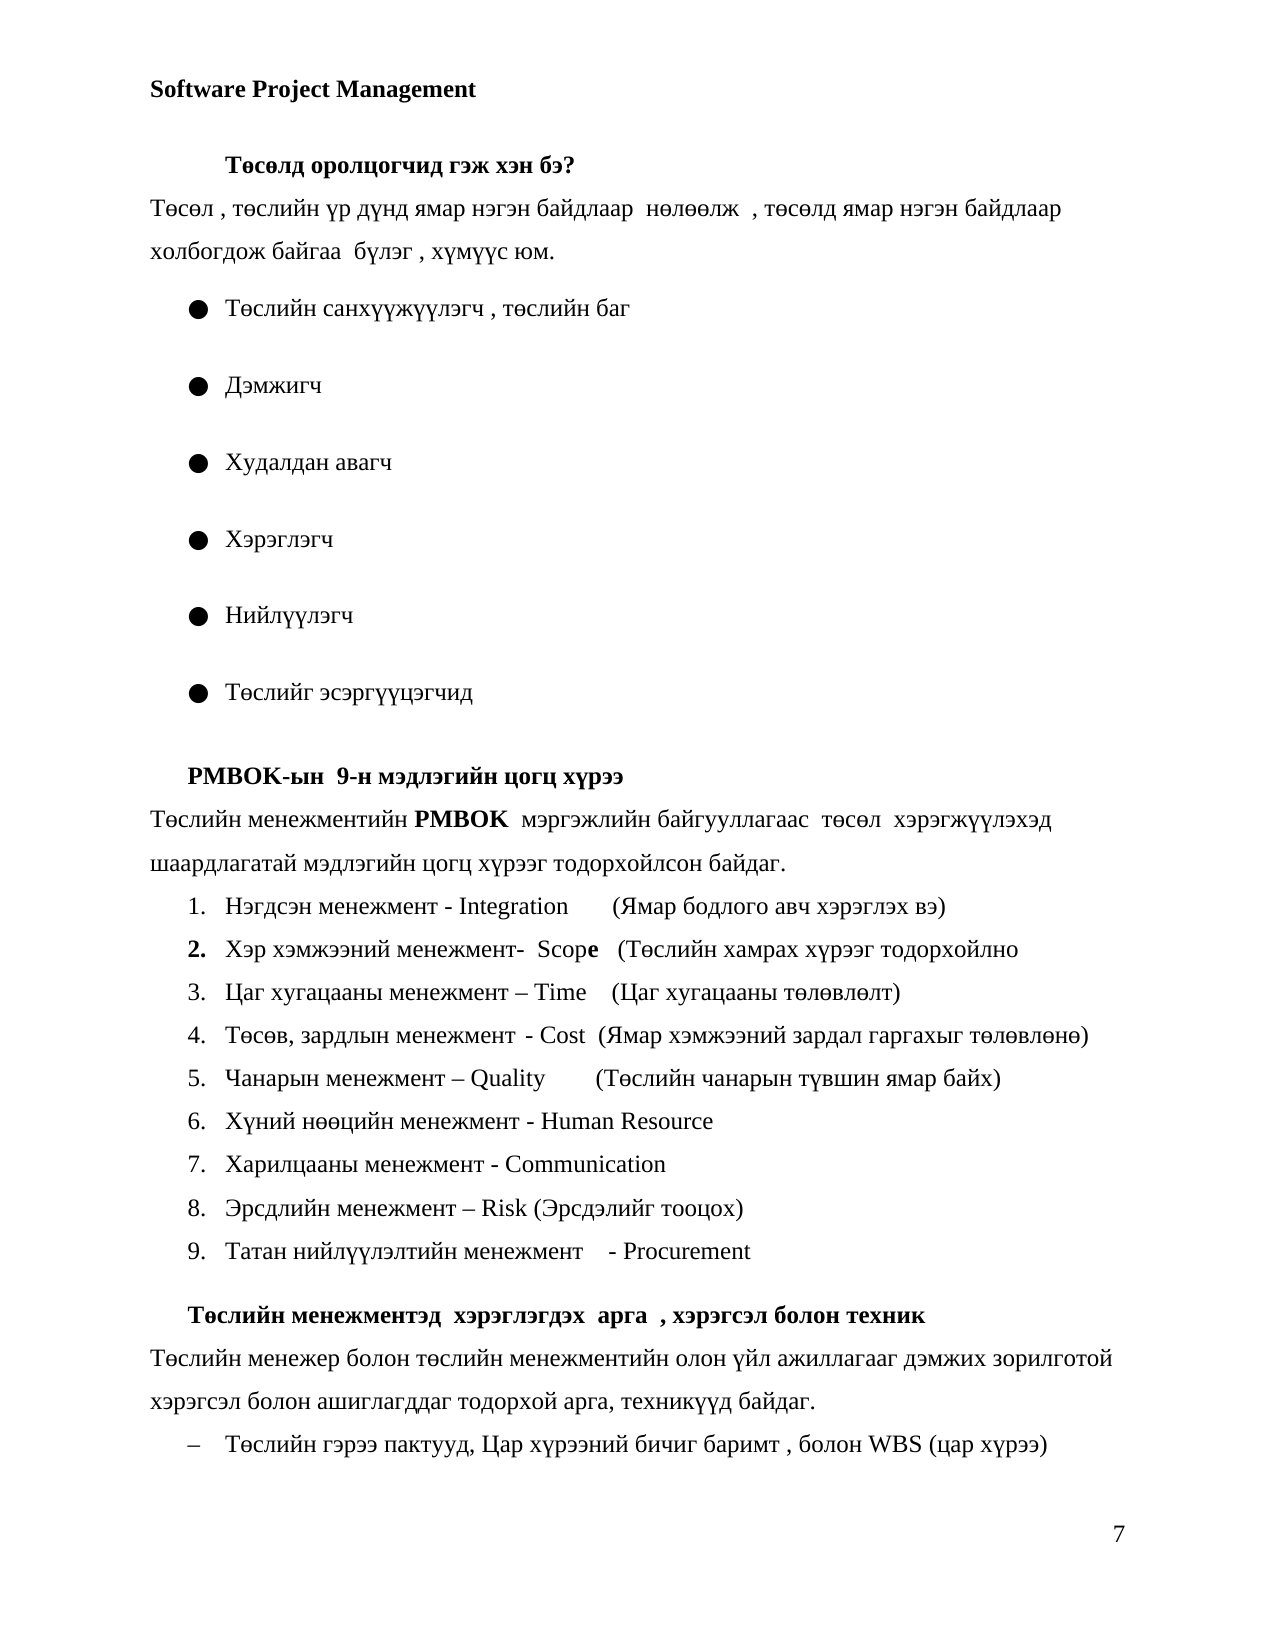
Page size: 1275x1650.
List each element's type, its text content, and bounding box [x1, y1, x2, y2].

list Төсөв, зардлын менежмент - Cost (Ямар хэмжээний зардал гаргахыг төлөвлөнө) [187, 1020, 1125, 1049]
list Нэгдсэн менежмент - Integration (Ямар бодлого авч хэрэглэх вэ) [187, 891, 1125, 919]
list Цаг хугацааны менежмент – Time (Цаг хугацааны төлөвлөлт) [187, 977, 1125, 1006]
list Чанарын менежмент – Quality (Төслийн чанарын түвшин ямар байх) [187, 1063, 1125, 1092]
list Хэр хэмжээний менежмент- Scope (Төслийн хамрах хүрээг тодорхойлно [187, 934, 1125, 963]
list Хүний нөөцийн менежмент - Human Resource [187, 1106, 1125, 1135]
list Дэмжигч [187, 356, 1125, 407]
list Төслийн санхүүжүүлэгч , төслийн баг [187, 279, 1125, 331]
text Төслийн менежер болон төслийн менежментийн олон үйл ажиллагааг дэмжих зорилготой хэрэгсэл болон ашиглагддаг тодорхой арга, техникүүд байдаг. [150, 1343, 1125, 1415]
list Хэрэглэгч [187, 510, 1125, 561]
list Төслийн гэрээ пактууд, Цар хүрээний бичиг баримт , болон WBS (цар хүрээ) [187, 1429, 1125, 1458]
list Нийлүүлэгч [187, 587, 1125, 638]
text Төслийн менежментэд хэрэглэгдэх арга , хэрэгсэл болон техник [150, 1300, 1125, 1328]
text PMBOK-ын 9-н мэдлэгийн цогц хүрээ [150, 761, 1125, 790]
list Харилцааны менежмент - Communication [187, 1149, 1125, 1178]
text Төсөлд оролцогчид гэж хэн бэ? [150, 150, 1125, 179]
list Төслийг эсэргүүцэгчид [187, 664, 1125, 715]
list Эрсдлийн менежмент – Risk (Эрсдэлийг тооцох) [187, 1193, 1125, 1221]
text Төслийн менежментийн PMBOK мэргэжлийн байгууллагаас төсөл хэрэгжүүлэхэд шаардлагатай мэдлэгийн цогц хүрээг тодорхойлсон байдаг. [150, 804, 1125, 876]
list Татан нийлүүлэлтийн менежмент - Procurement [187, 1236, 1125, 1264]
text Төсөл , төслийн үр дүнд ямар нэгэн байдлаар нөлөөлж , төсөлд ямар нэгэн байдлаар холбогдож байгаа бүлэг , хүмүүс юм. [150, 193, 1125, 265]
list Худалдан авагч [187, 433, 1125, 484]
